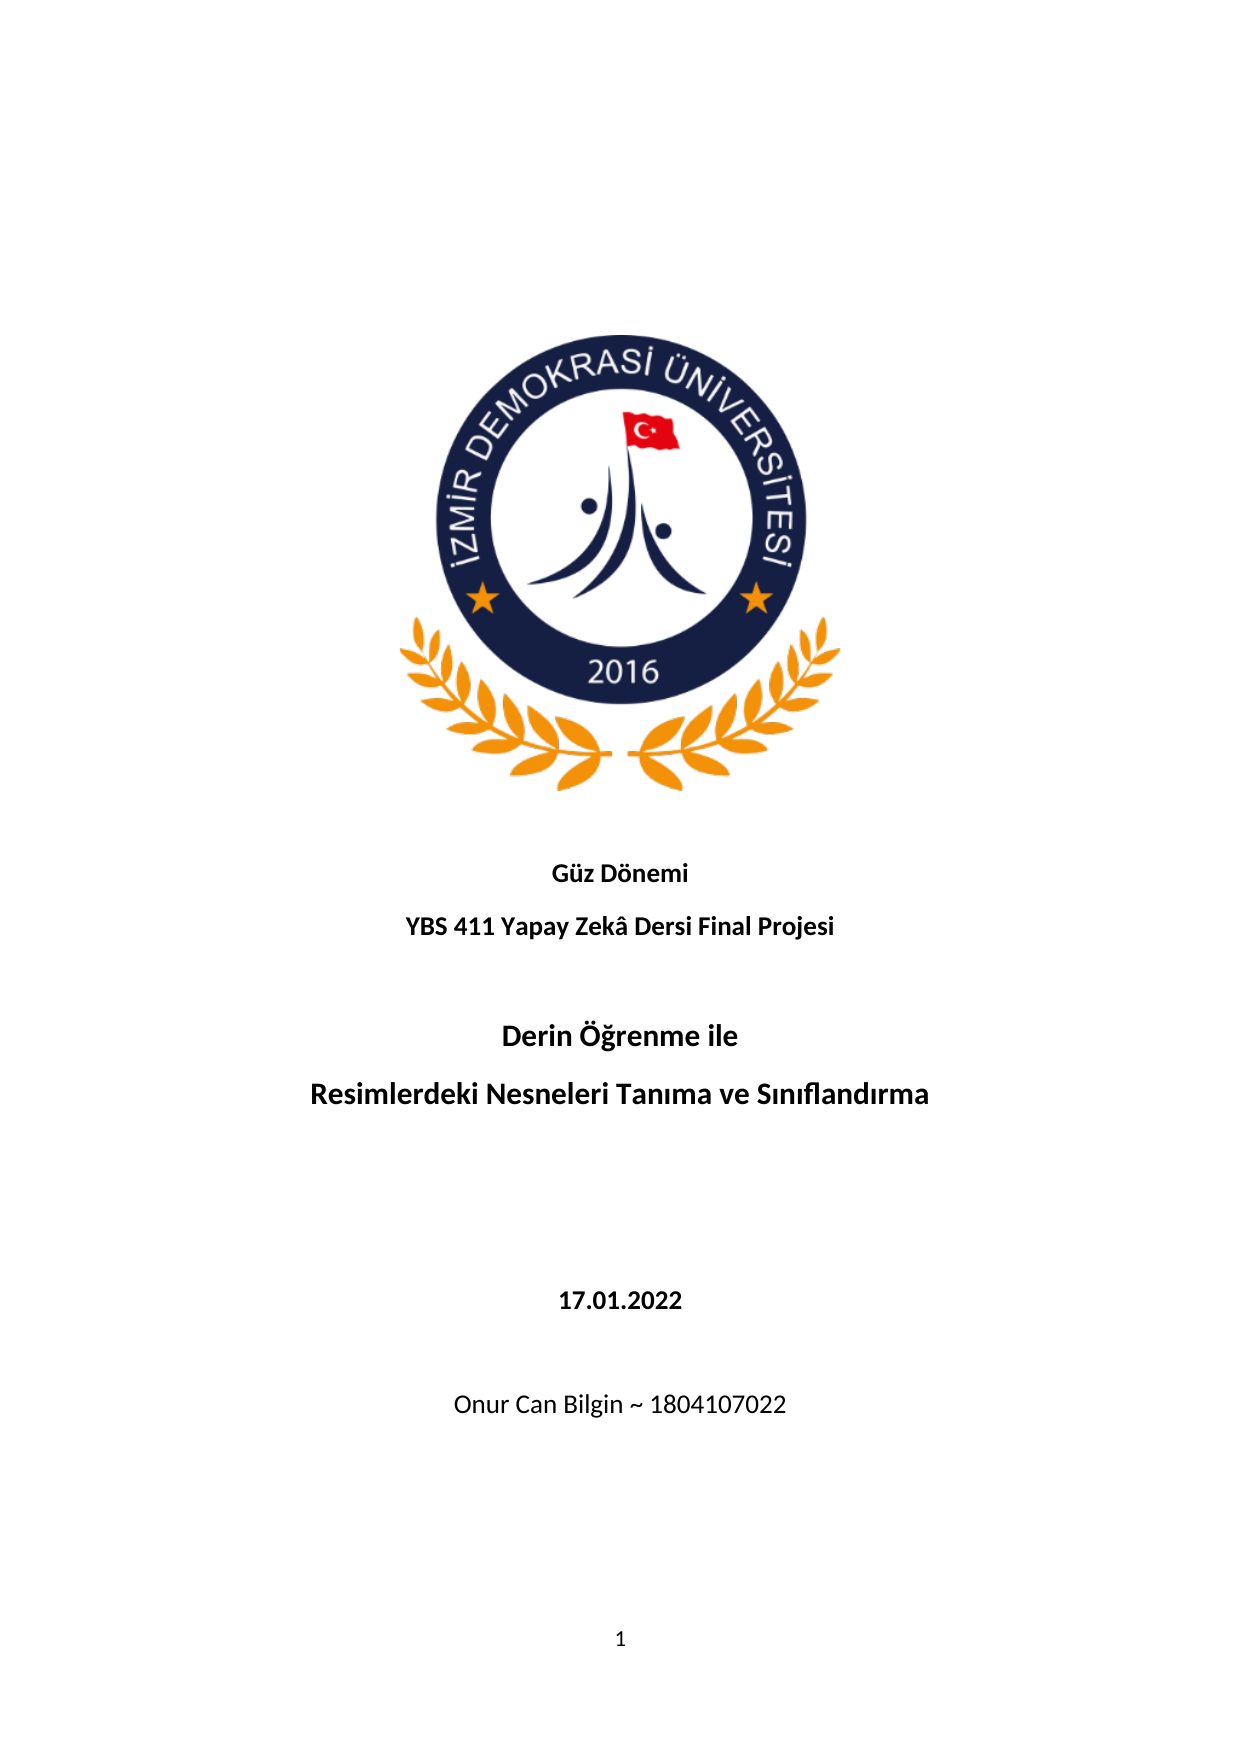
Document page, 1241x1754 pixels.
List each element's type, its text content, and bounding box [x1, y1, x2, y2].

text Resimlerdeki Nesneleri Tanıma ve Sınıflandırma [148, 1074, 1093, 1112]
text YBS 411 Yapay Zekâ Dersi Final Projesi [148, 909, 1093, 942]
text Güz Dönemi [148, 856, 1093, 889]
picture [399, 335, 841, 791]
text Derin Öğrenme ile [148, 1016, 1093, 1054]
text 17.01.2022 [148, 1283, 1093, 1316]
text Onur Can Bilgin ~ 1804107022 [148, 1388, 1093, 1421]
